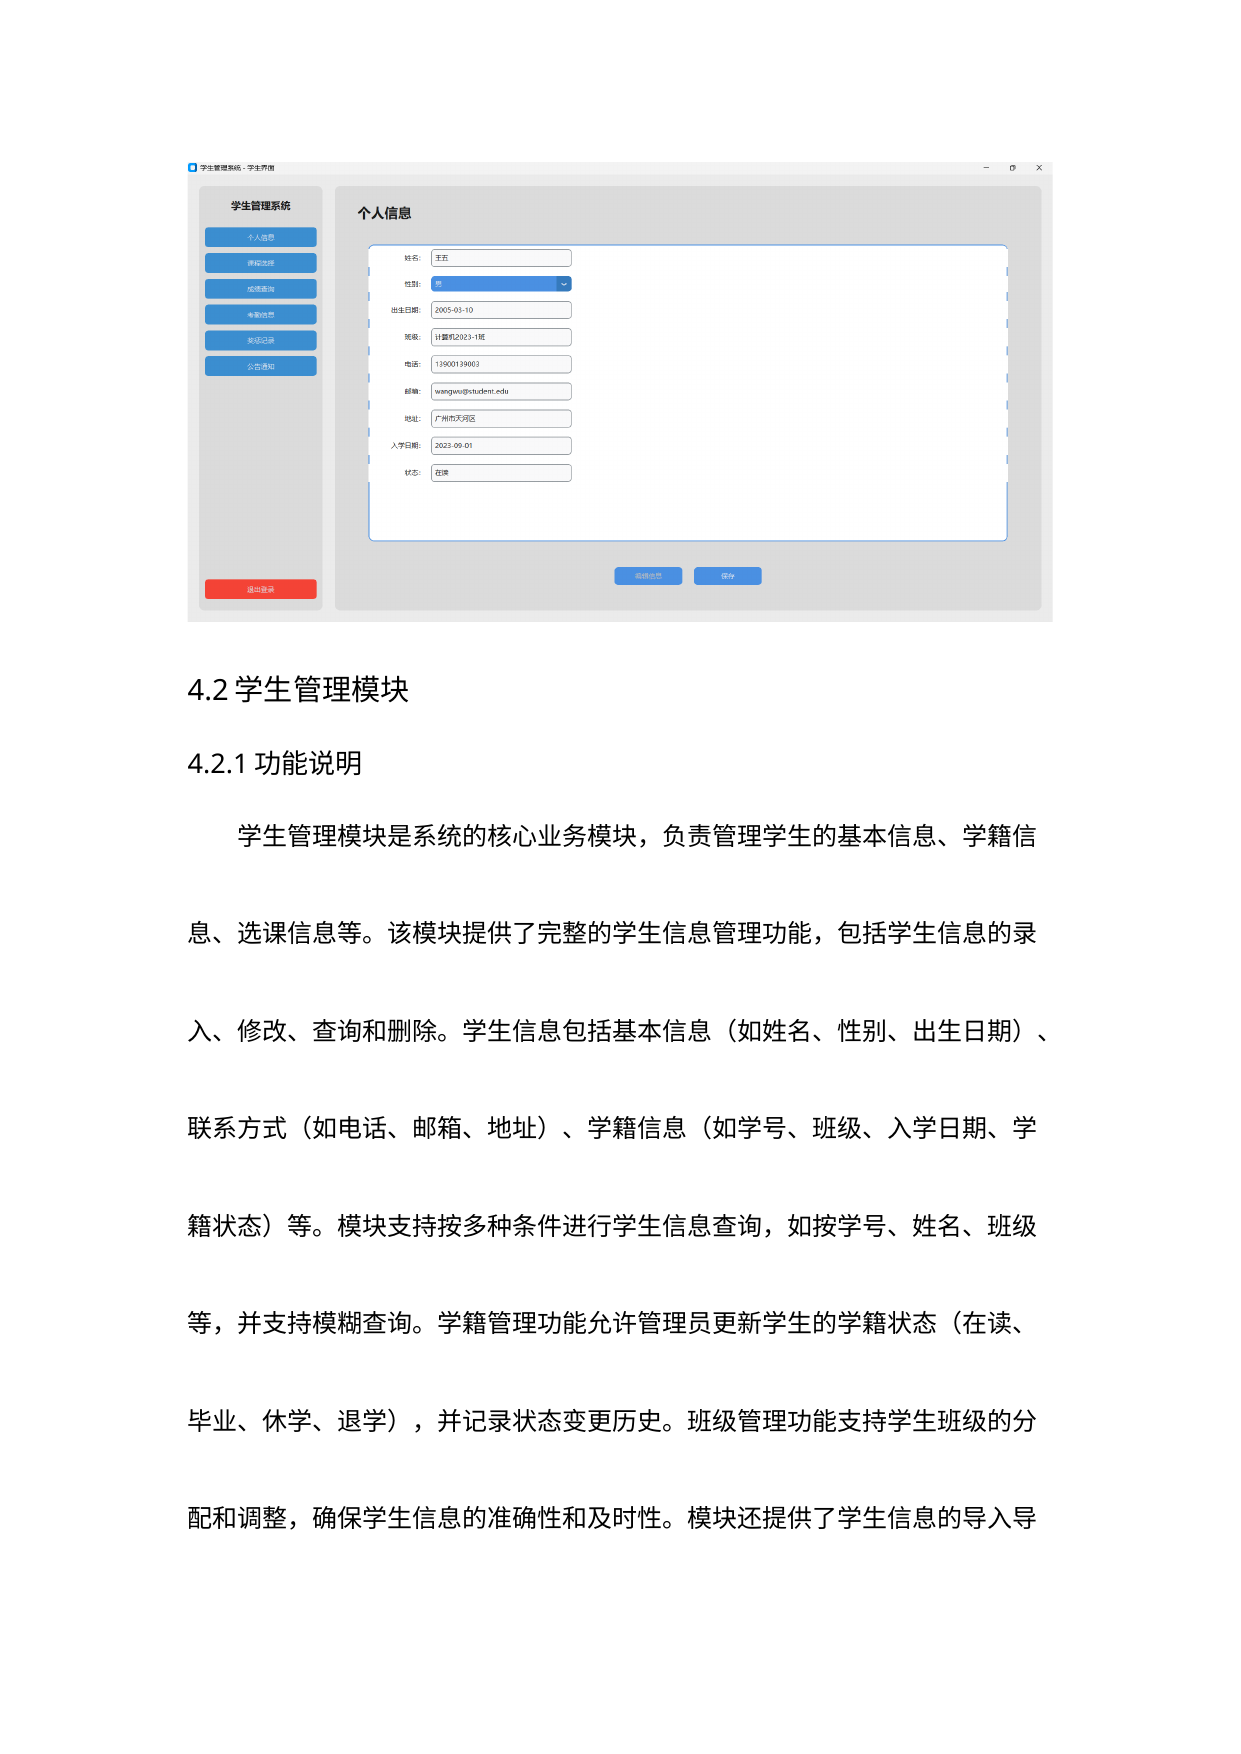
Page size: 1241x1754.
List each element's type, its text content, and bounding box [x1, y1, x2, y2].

text 4.2.1功能说明 [187, 729, 1053, 794]
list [187, 802, 1053, 1549]
text 4.2学生管理模块 [187, 656, 1053, 721]
picture [187, 162, 1053, 622]
